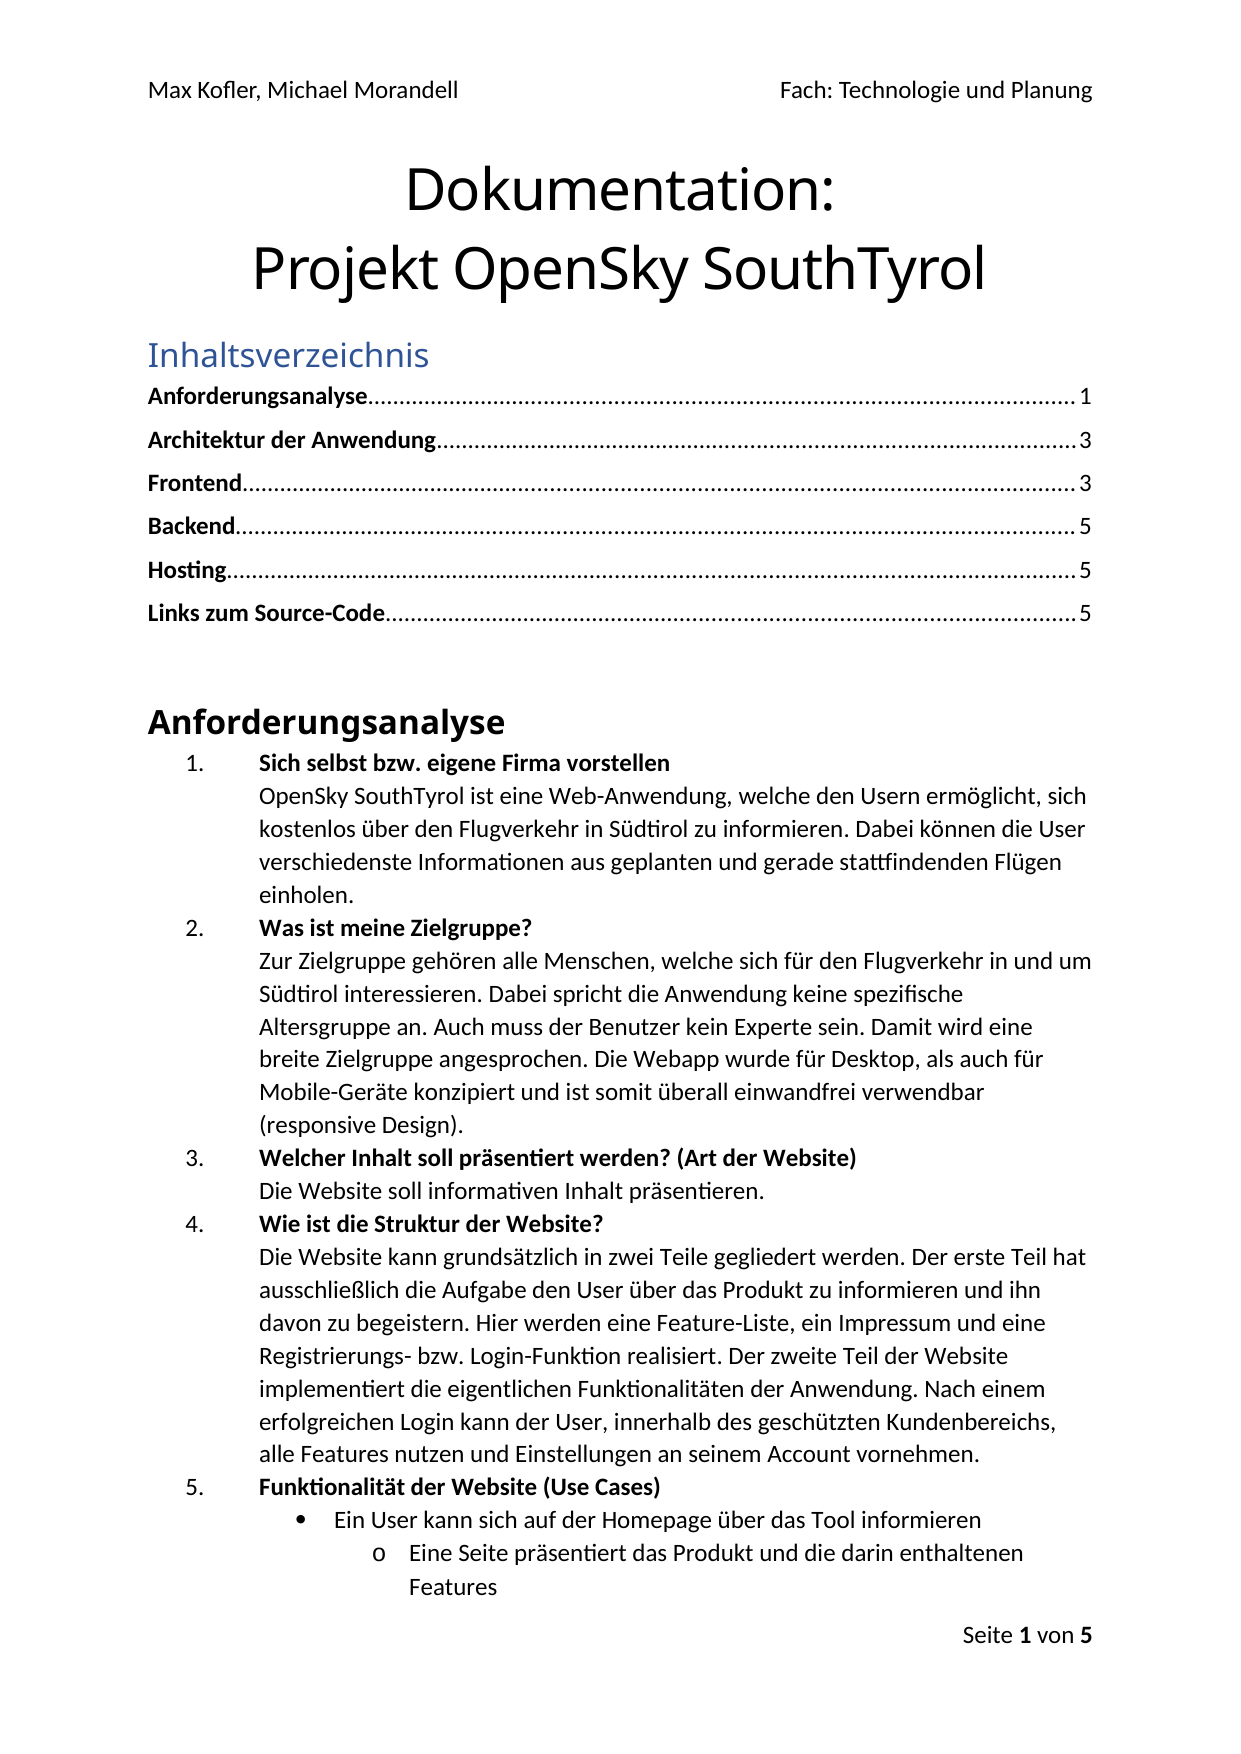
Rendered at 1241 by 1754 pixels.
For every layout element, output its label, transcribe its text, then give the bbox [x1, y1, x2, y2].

subtitle Anforderungsanalyse [148, 698, 1093, 744]
list Sich selbst bzw. eigene Firma vorstellen OpenSky SouthTyrol ist eine Web-Anwendung, welche den Usern ermöglicht, sich kostenlos über den Flugverkehr in Südtirol zu informieren. Dabei können die User verschiedenste Informationen aus geplanten und gerade stattfindenden Flügen einholen. [185, 747, 1093, 909]
list Wie ist die Struktur der Website? [185, 1208, 1093, 1239]
list Die Website kann grundsätzlich in zwei Teile gegliedert werden. Der erste Teil hat ausschließlich die Aufgabe den User über das Produkt zu informieren und ihn davon zu begeistern. Hier werden eine Feature-Liste, ein Impressum und eine Registrierungs- bzw. Login-Funktion realisiert. Der zweite Teil der Website implementiert die eigentlichen Funktionalitäten der Anwendung. Nach einem erfolgreichen Login kann der User, innerhalb des geschützten Kundenbereichs, alle Features nutzen und Einstellungen an seinem Account vornehmen. [259, 1241, 1093, 1469]
title Dokumentation: Projekt OpenSky SouthTyrol [148, 148, 1093, 307]
list Eine Seite präsentiert das Produkt und die darin enthaltenen Features [371, 1537, 1093, 1602]
list Was ist meine Zielgruppe? Zur Zielgruppe gehören alle Menschen, welche sich für den Flugverkehr in und um Südtirol interessieren. Dabei spricht die Anwendung keine spezifische Altersgruppe an. Auch muss der Benutzer kein Experte sein. Damit wird eine breite Zielgruppe angesprochen. Die Webapp wurde für Desktop, als auch für Mobile-Geräte konzipiert und ist somit überall einwandfrei verwendbar (responsive Design). [185, 912, 1093, 1140]
list Die Website soll informativen Inhalt präsentieren. [259, 1175, 1093, 1206]
list Funktionalität der Website (Use Cases) [185, 1472, 1093, 1502]
list Welcher Inhalt soll präsentiert werden? (Art der Website) [185, 1142, 1093, 1173]
list Ein User kann sich auf der Homepage über das Tool informieren [296, 1504, 1093, 1535]
